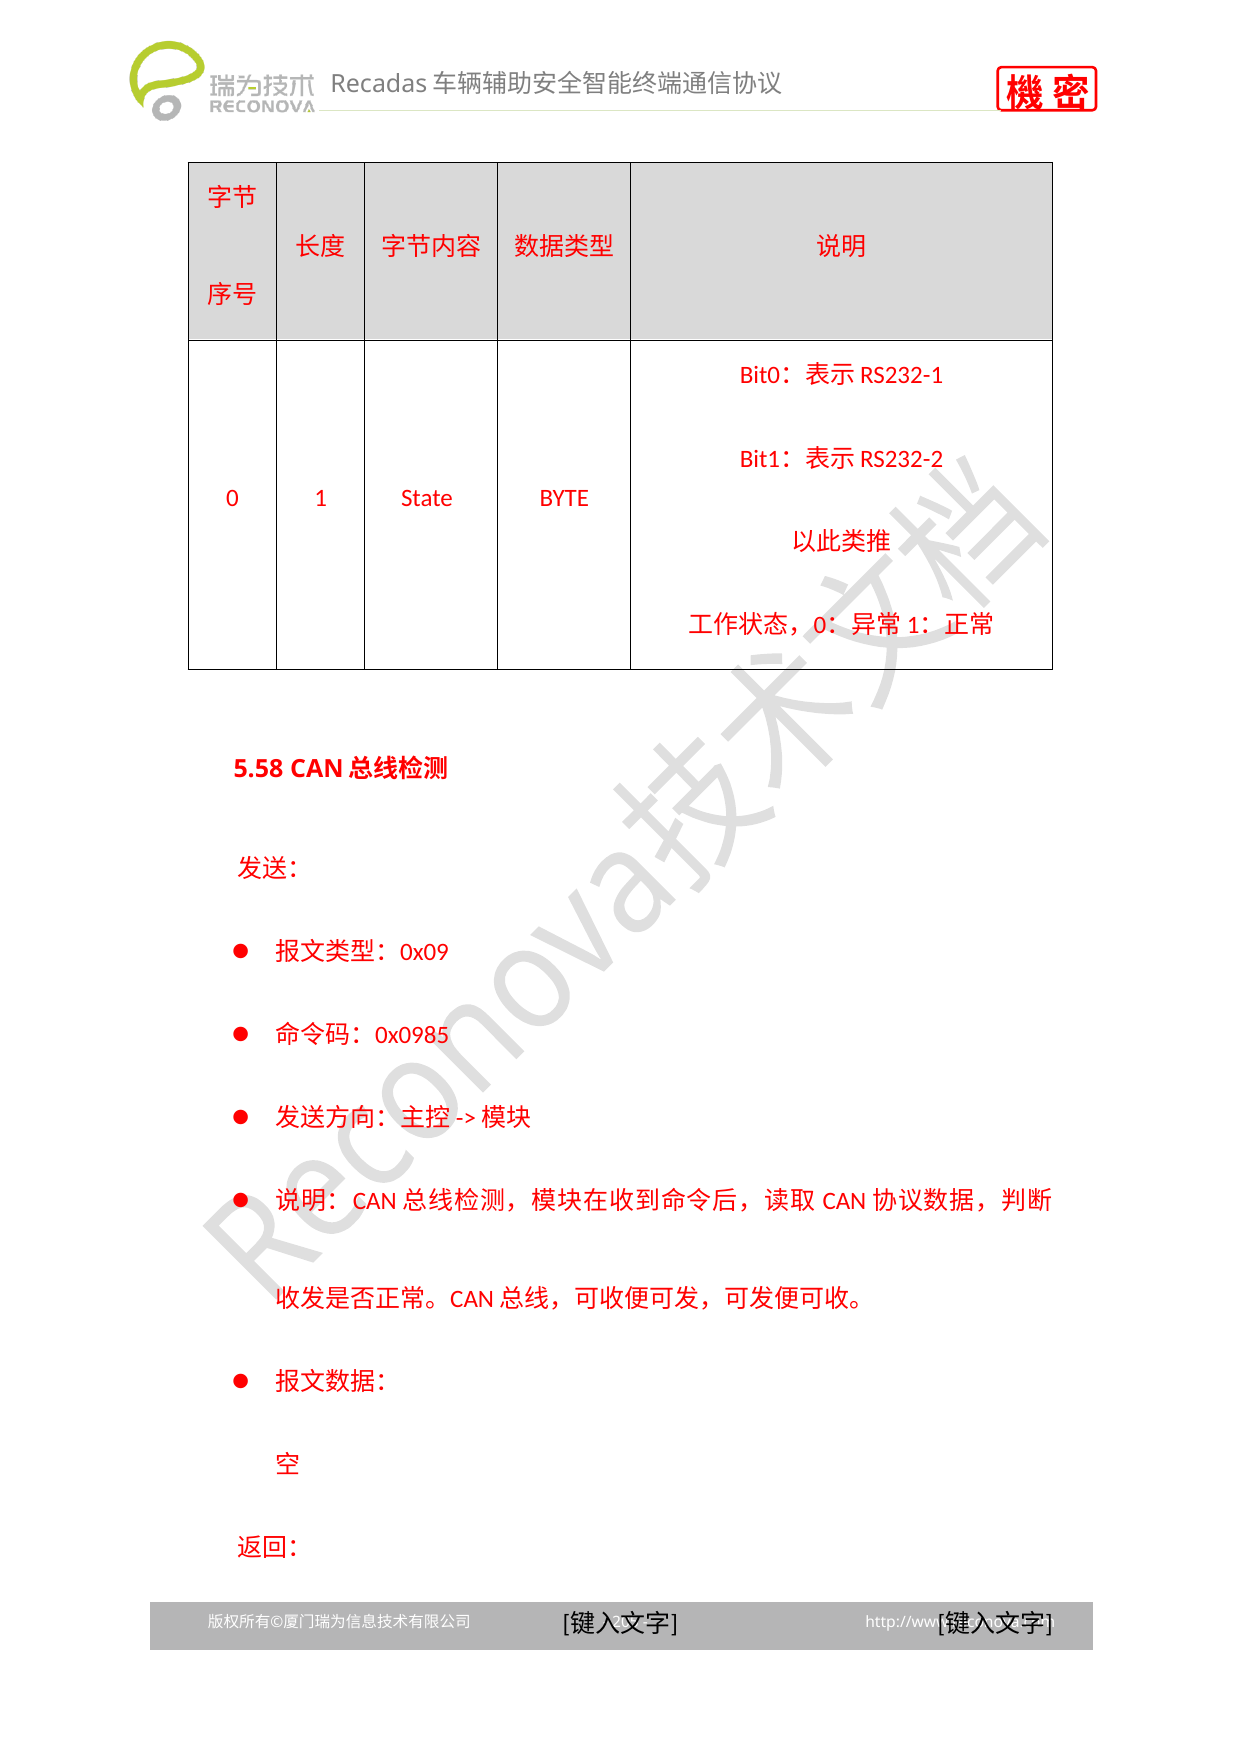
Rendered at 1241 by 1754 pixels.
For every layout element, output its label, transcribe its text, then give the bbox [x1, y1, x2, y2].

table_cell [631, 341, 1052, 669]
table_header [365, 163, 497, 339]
text 返回： [187, 1513, 1053, 1578]
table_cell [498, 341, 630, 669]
picture [114, 34, 330, 127]
text 空 [231, 1430, 1053, 1495]
list 说明：CAN总线检测，模块在收到命令后，读取CAN协议数据，判断收发是否正常。CAN总线，可收便可发，可发便可收。 [231, 1166, 1053, 1329]
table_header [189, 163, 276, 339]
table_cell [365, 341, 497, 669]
text 发送： [187, 834, 1053, 899]
list 报文数据： [231, 1347, 1053, 1412]
list 发送方向：主控 -> 模块 [231, 1083, 1053, 1148]
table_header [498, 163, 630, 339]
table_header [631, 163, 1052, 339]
text CAN总线检测 [212, 734, 1053, 799]
list 报文类型：0x09 [231, 917, 1053, 982]
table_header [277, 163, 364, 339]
list 命令码：0x0985 [231, 1000, 1053, 1065]
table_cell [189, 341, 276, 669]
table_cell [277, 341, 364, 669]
